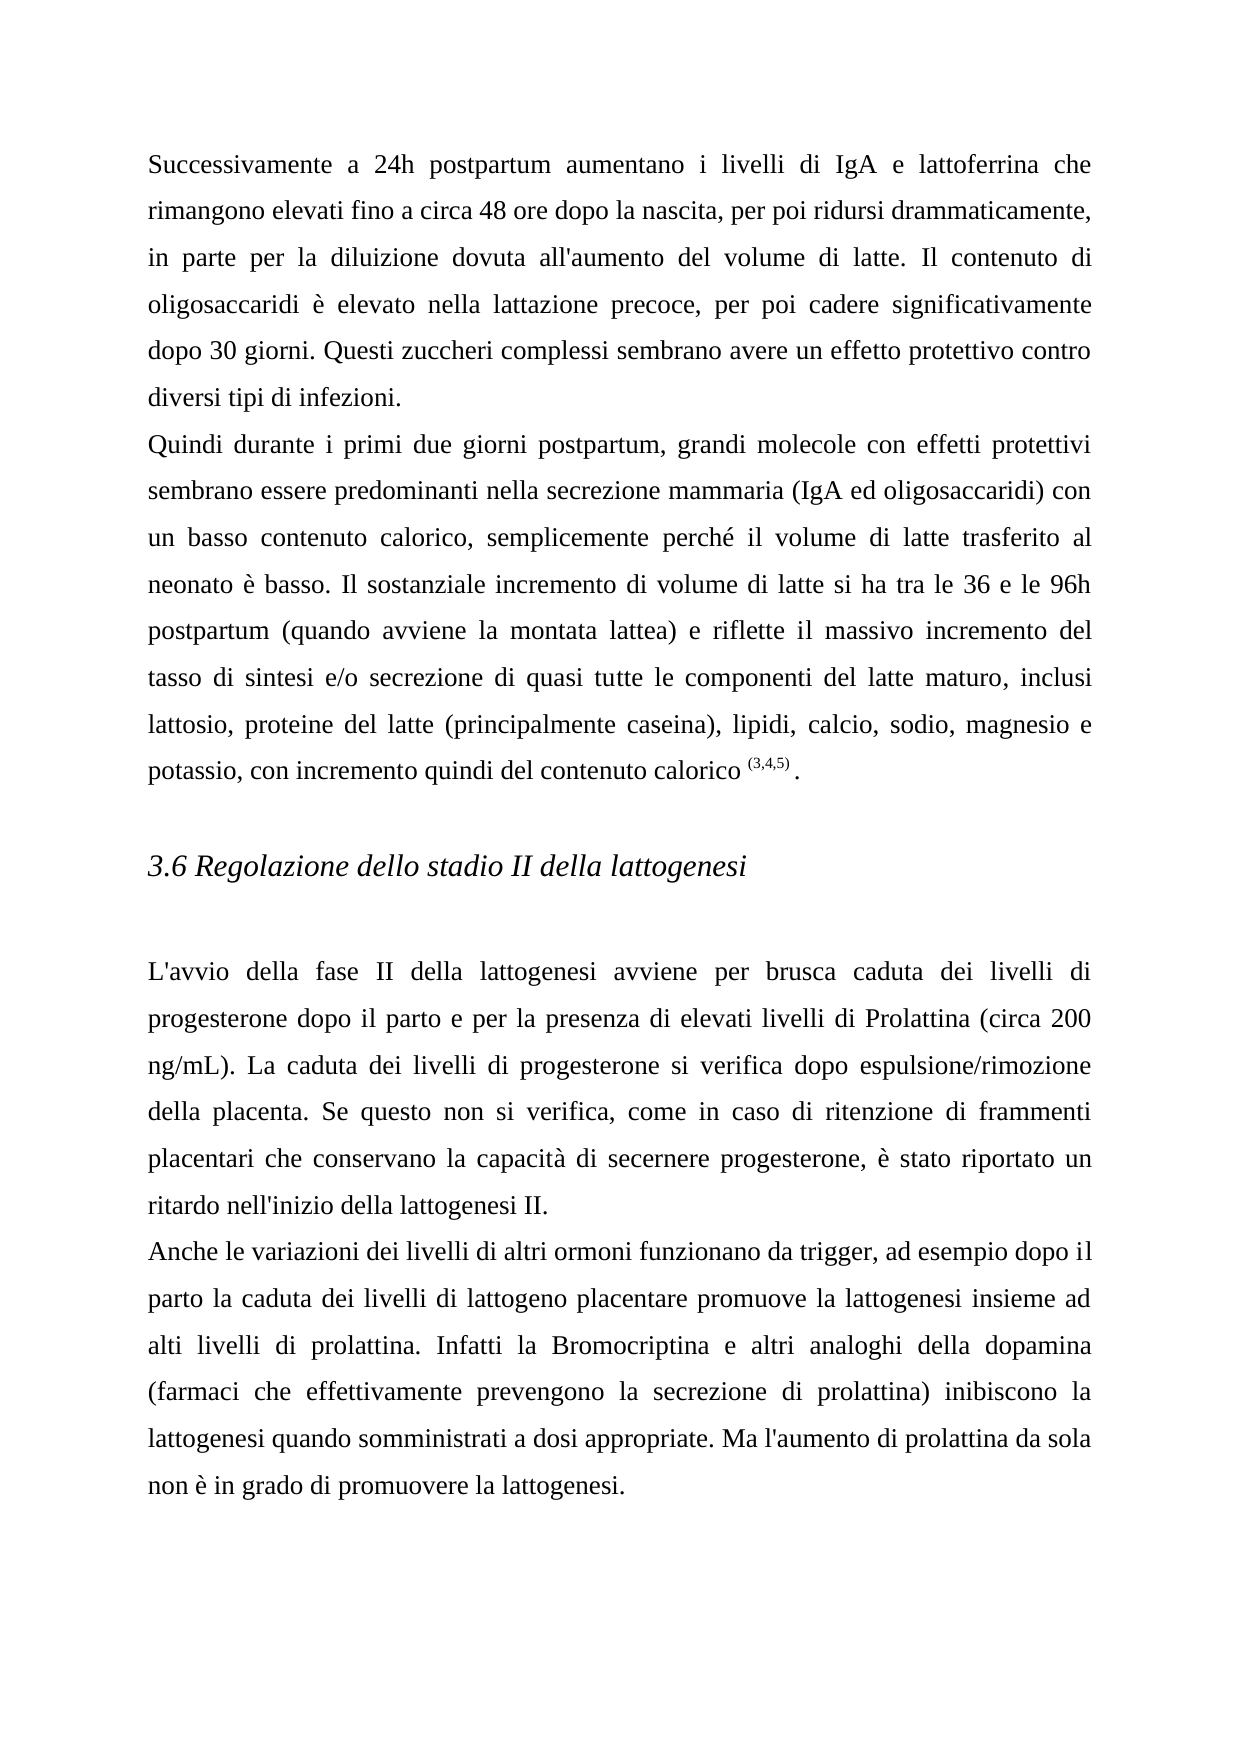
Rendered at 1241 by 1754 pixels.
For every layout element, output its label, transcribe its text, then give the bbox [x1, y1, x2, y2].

text 3.6 Regolazione dello stadio II della lattogenesi [148, 848, 1092, 884]
text Quindi durante i primi due giorni postpartum, grandi molecole con effetti protettivi sembrano essere predominanti nella secrezione mammaria (IgA ed oligosaccaridi) con un basso contenuto calorico, semplicemente perché il volume di latte trasferito al neonato è basso. Il sostanziale incremento di volume di latte si ha tra le 36 e le 96h postpartum (quando avviene la montata lattea) e riflette il massivo incremento del tasso di sintesi e/o secrezione di quasi tutte le componenti del latte maturo, inclusi lattosio, proteine del latte (principalmente caseina), lipidi, calcio, sodio, magnesio e potassio, con incremento quindi del contenuto calorico (3,4,5) . [148, 428, 1092, 786]
text Successivamente a 24h postpartum aumentano i livelli di IgA e lattoferrina che rimangono elevati fino a circa 48 ore dopo la nascita, per poi ridursi drammaticamente, in parte per la diluizione dovuta all'aumento del volume di latte. Il contenuto di oligosaccaridi è elevato nella lattazione precoce, per poi cadere significativamente dopo 30 giorni. Questi zuccheri complessi sembrano avere un effetto protettivo contro diversi tipi di infezioni. [148, 148, 1092, 412]
text L'avvio della fase II della lattogenesi avviene per brusca caduta dei livelli di progesterone dopo il parto e per la presenza di elevati livelli di Prolattina (circa 200 ng/mL). La caduta dei livelli di progesterone si verifica dopo espulsione/rimozione della placenta. Se questo non si verifica, come in caso di ritenzione di frammenti placentari che conservano la capacità di secernere progesterone, è stato riportato un ritardo nell'inizio della lattogenesi II. [148, 955, 1092, 1220]
text Anche le variazioni dei livelli di altri ormoni funzionano da trigger, ad esempio dopo il parto la caduta dei livelli di lattogeno placentare promuove la lattogenesi insieme ad alti livelli di prolattina. Infatti la Bromocriptina e altri analoghi della dopamina (farmaci che effettivamente prevengono la secrezione di prolattina) inibiscono la lattogenesi quando somministrati a dosi appropriate. Ma l'aumento di prolattina da sola non è in grado di promuovere la lattogenesi. [148, 1235, 1092, 1500]
